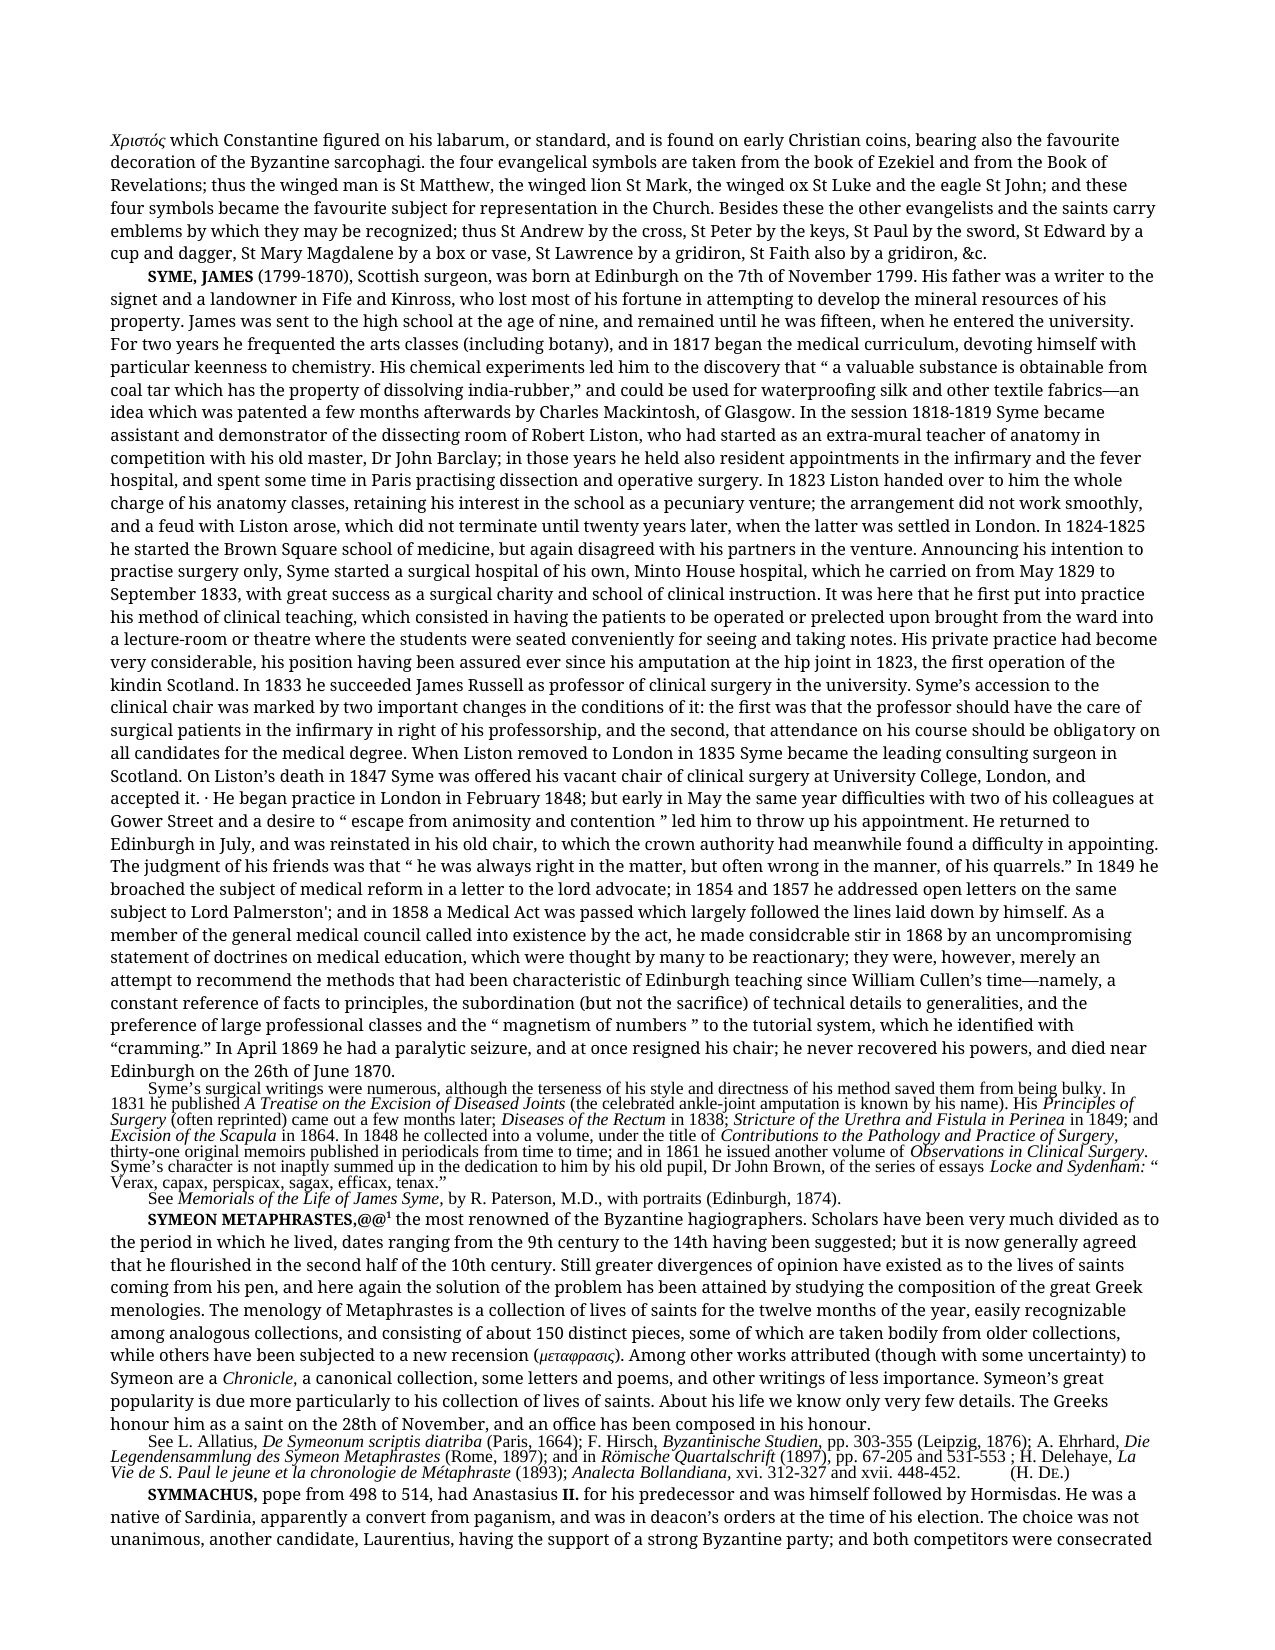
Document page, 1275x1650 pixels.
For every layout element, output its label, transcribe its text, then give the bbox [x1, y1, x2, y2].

text SYMEON METAPHRASTES,@@1 the most renowned of the Byzantine hagiographers. Scholars have been very much divided as to the period in which he lived, dates ranging from the 9th century to the 14th having been suggested; but it is now generally agreed that he flourished in the second half of the 10th century. Still greater divergences of opinion have existed as to the lives of saints coming from his pen, and here again the solution of the problem has been attained by studying the composition of the great Greek menologies. The menology of Metaphrastes is a collection of lives of saints for the twelve months of the year, easily recognizable among analogous collections, and consisting of about 150 distinct pieces, some of which are taken bodily from older collections, while others have been subjected to a new recension (μεταφρασις). Among other works attributed (though with some uncertainty) to Symeon are a Chronicle, a canonical collection, some letters and poems, and other writings of less importance. Symeon’s great popularity is due more particularly to his collection of lives of saints. About his life we know only very few details. The Greeks honour him as a saint on the 28th of November, and an office has been composed in his honour. [110, 1208, 1160, 1435]
text Syme’s surgical writings were numerous, although the terseness of his style and directness of his method saved them from being bulky. In 1831 he published A Treatise on the Excision of Diseased Joints (the celebrated ankle-joint amputation is known by his name). His Principles of Surgery (often reprinted) came out a few months later; Diseases of the Rectum in 1838; Stricture of the Urethra and Fistula in Perinea in 1849; and Excision of the Scapula in 1864. In 1848 he collected into a volume, under the title of Contributions to the Pathology and Practice of Surgery, thirty-one original memoirs published in periodicals from time to time; and in 1861 he issued another volume of Observations in Clinical Surgery. Syme’s character is not inaptly summed up in the dedication to him by his old pupil, Dr John Brown, of the series of essays Locke and Sydenham: “ Verax, capax, perspicax, sagax, efficax, tenax.” [110, 1082, 1160, 1192]
text See Memorials of the Life of James Syme, by R. Paterson, M.D., with portraits (Edinburgh, 1874). [345, 1192, 1160, 1208]
text Χριστός which Constantine figured on his labarum, or standard, and is found on early Christian coins, bearing also the favourite decoration of the Byzantine sarcophagi. the four evangelical symbols are taken from the book of Ezekiel and from the Book of Revelations; thus the winged man is St Matthew, the winged lion St Mark, the winged ox St Luke and the eagle St John; and these four symbols became the favourite subject for representation in the Church. Besides these the other evangelists and the saints carry emblems by which they may be recognized; thus St Andrew by the cross, St Peter by the keys, St Paul by the sword, St Edward by a cup and dagger, St Mary Magdalene by a box or vase, St Lawrence by a gridiron, St Faith also by a gridiron, &c. [110, 128, 1160, 265]
text SYME, JAMES (1799-1870), Scottish surgeon, was born at Edinburgh on the 7th of November 1799. His father was a writer to the signet and a landowner in Fife and Kinross, who lost most of his fortune in attempting to develop the mineral resources of his property. James was sent to the high school at the age of nine, and remained until he was fifteen, when he entered the university. For two years he frequented the arts classes (including botany), and in 1817 began the medical curriculum, devoting himself with particular keenness to chemistry. His chemical experiments led him to the discovery that “ a valuable substance is obtainable from coal tar which has the property of dissolving india-rubber,” and could be used for waterproofing silk and other textile fabrics—an idea which was patented a few months afterwards by Charles Mackintosh, of Glasgow. In the session 1818-1819 Syme became assistant and demonstrator of the dissecting room of Robert Liston, who had started as an extra-mural teacher of anatomy in competition with his old master, Dr John Barclay; in those years he held also resident appointments in the infirmary and the fever hospital, and spent some time in Paris practising dissection and operative surgery. In 1823 Liston handed over to him the whole charge of his anatomy classes, retaining his interest in the school as a pecuniary venture; the arrangement did not work smoothly, and a feud with Liston arose, which did not terminate until twenty years later, when the latter was settled in London. In 1824-1825 he started the Brown Square school of medicine, but again disagreed with his partners in the venture. Announcing his intention to practise surgery only, Syme started a surgical hospital of his own, Minto House hospital, which he carried on from May 1829 to September 1833, with great success as a surgical charity and school of clinical instruction. It was here that he first put into practice his method of clinical teaching, which consisted in having the patients to be operated or prelected upon brought from the ward into a lecture-room or theatre where the students were seated conveniently for seeing and taking notes. His private practice had become very considerable, his position having been assured ever since his amputation at the hip joint in 1823, the first operation of the kindin Scotland. In 1833 he succeeded James Russell as professor of clinical surgery in the university. Syme’s accession to the clinical chair was marked by two important changes in the conditions of it: the first was that the professor should have the care of surgical patients in the infirmary in right of his professorship, and the second, that attendance on his course should be obligatory on all candidates for the medical degree. When Liston removed to London in 1835 Syme became the leading consulting surgeon in Scotland. On Liston’s death in 1847 Syme was offered his vacant chair of clinical surgery at University College, London, and accepted it. · He began practice in London in February 1848; but early in May the same year difficulties with two of his colleagues at Gower Street and a desire to “ escape from animosity and contention ” led him to throw up his appointment. He returned to Edinburgh in July, and was reinstated in his old chair, to which the crown authority had meanwhile found a difficulty in appointing. The judgment of his friends was that “ he was always right in the matter, but often wrong in the manner, of his quarrels.” In 1849 he broached the subject of medical reform in a letter to the lord advocate; in 1854 and 1857 he addressed open letters on the same subject to Lord Palmerston'; and in 1858 a Medical Act was passed which largely followed the lines laid down by himself. As a member of the general medical council called into existence by the act, he made considcrable stir in 1868 by an uncompromising statement of doctrines on medical education, which were thought by many to be reactionary; they were, however, merely an attempt to recommend the methods that had been characteristic of Edinburgh teaching since William Cullen’s time—namely, a constant reference of facts to principles, the subordination (but not the sacrifice) of technical details to generalities, and the preference of large professional classes and the “ magnetism of numbers ” to the tutorial system, which he identified with “cramming.” In April 1869 he had a paralytic seizure, and at once resigned his chair; he never recovered his powers, and died near Edinburgh on the 26th of June 1870. [110, 265, 1160, 1082]
text See L. Allatius, De Symeonum scriptis diatriba (Paris, 1664); F. Hirsch, Byzantinische Studien, pp. 303-355 (Leipzig, 1876); A. Ehrhard, Die Legendensammlung des Symeon Metaphrastes (Rome, 1897); and in Römische Quartalschrift (1897), pp. 67-205 and 531-553 ; H. Delehaye, La Vie de S. Paul le jeune et la chronologie de Métaphraste (1893); Analecta Bollandiana, xvi. 312-327 and xvii. 448-452. (H. De.) [110, 1435, 1160, 1483]
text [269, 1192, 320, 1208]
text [110, 1483, 1160, 1551]
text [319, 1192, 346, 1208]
